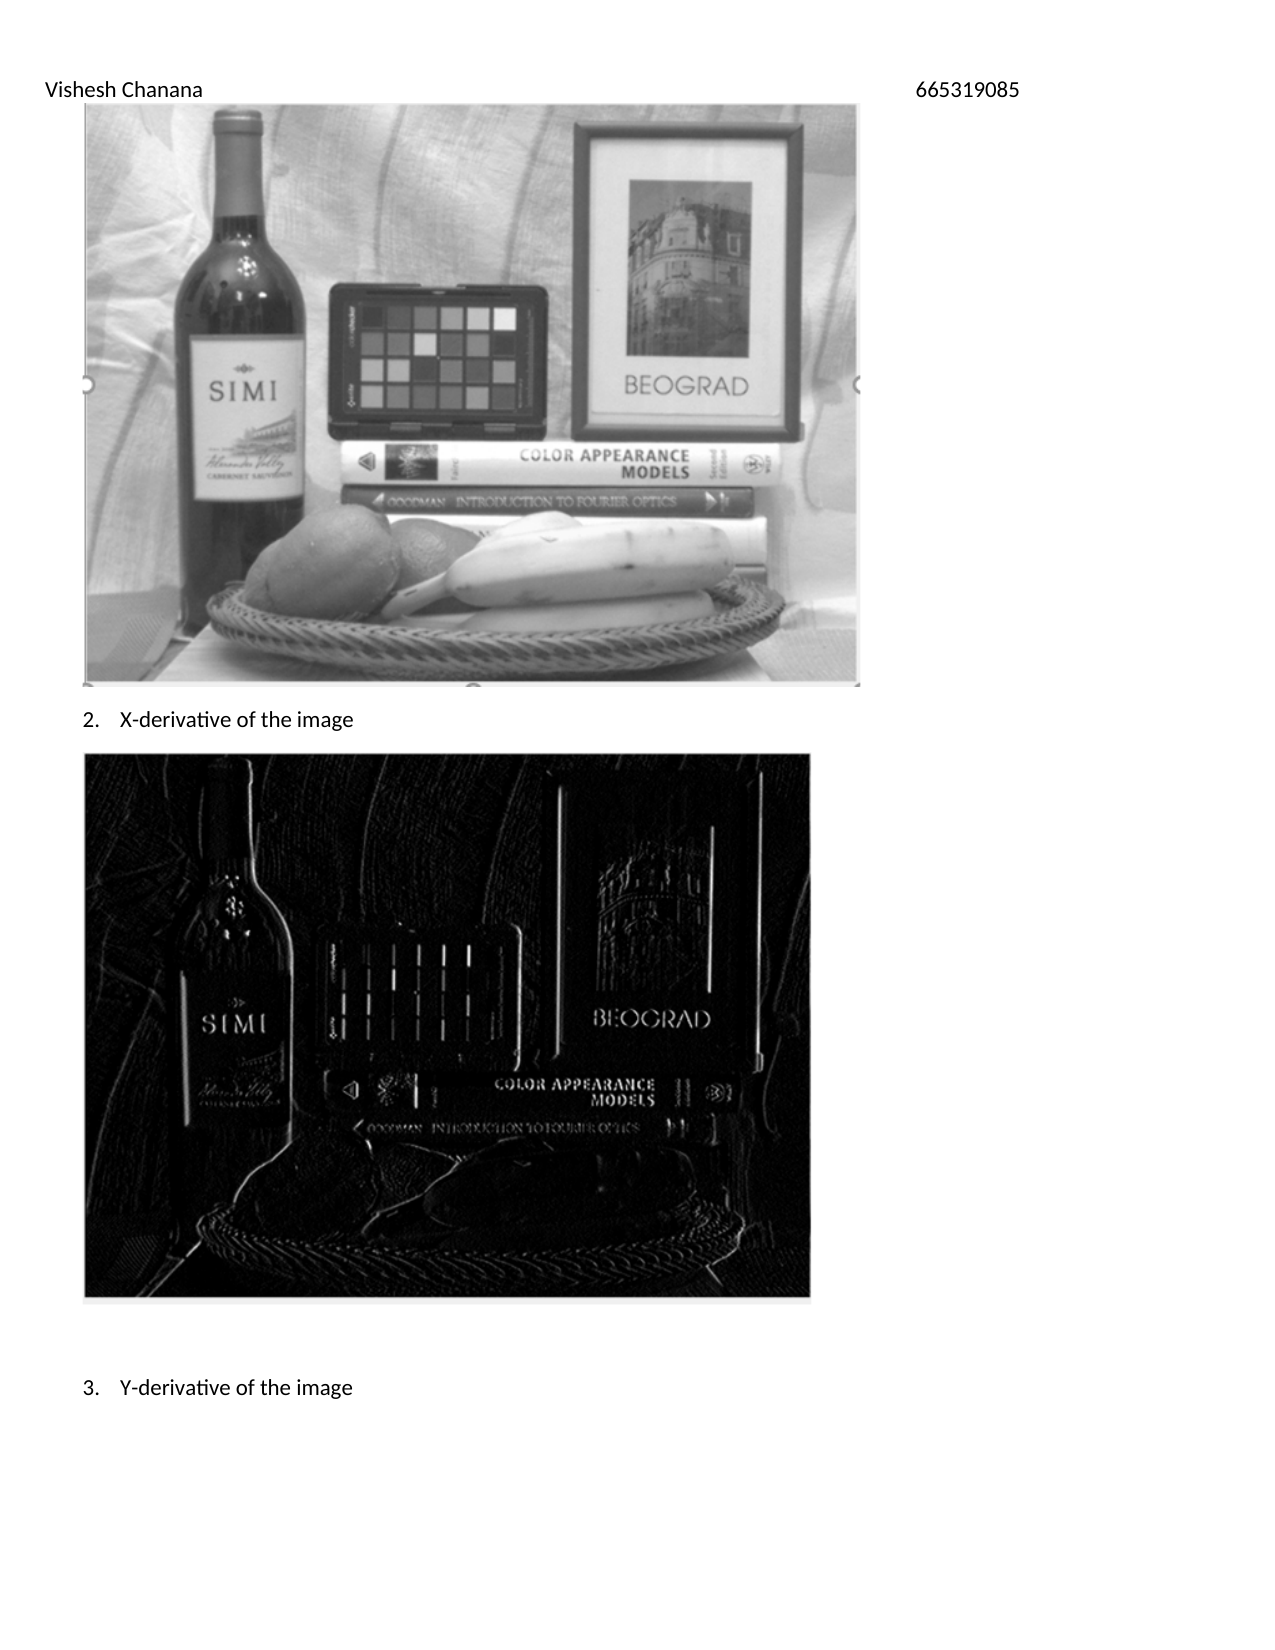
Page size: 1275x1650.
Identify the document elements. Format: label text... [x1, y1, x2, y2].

picture [82, 752, 812, 1307]
picture [82, 103, 861, 687]
list Y-derivative of the image [82, 1373, 1230, 1401]
list X-derivative of the image [82, 706, 1230, 734]
